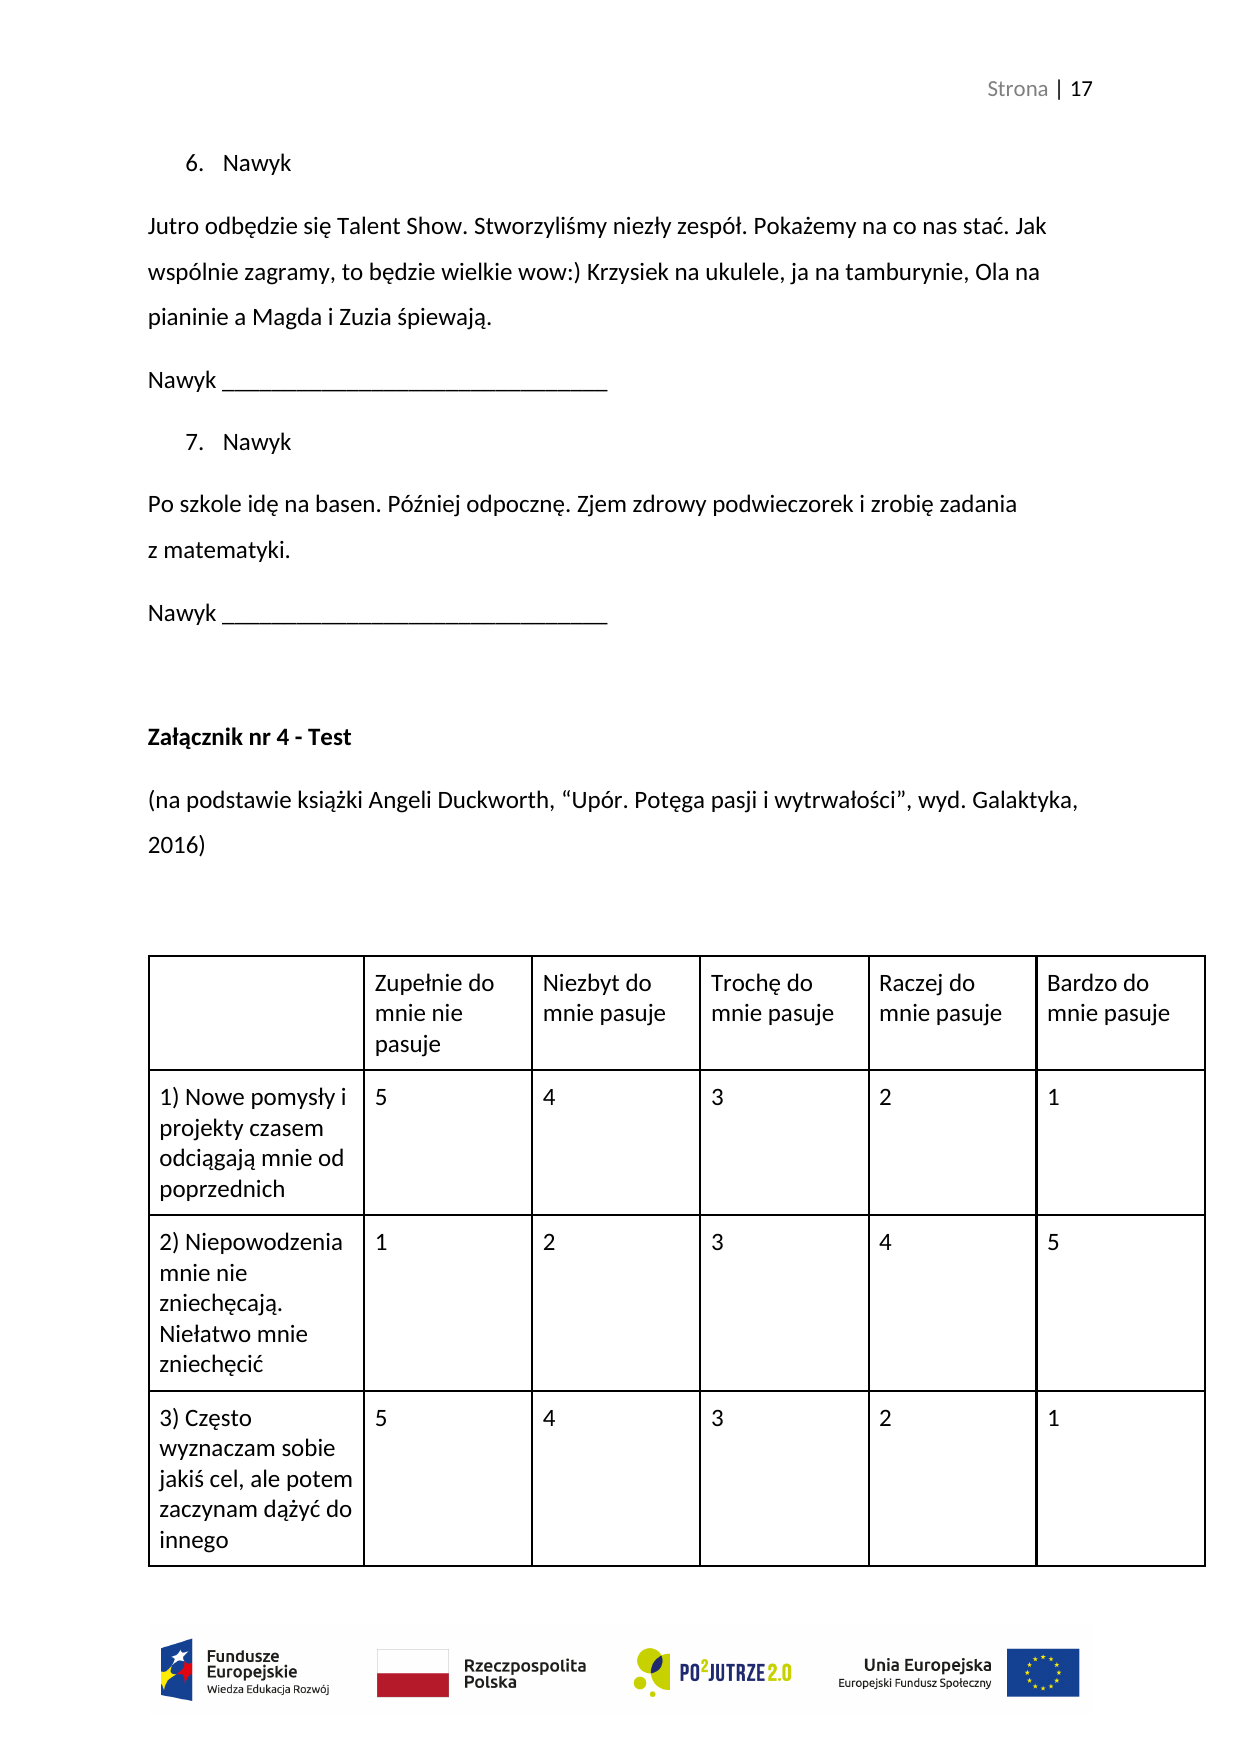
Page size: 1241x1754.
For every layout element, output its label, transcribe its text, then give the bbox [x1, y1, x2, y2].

table_cell 3 [701, 1216, 868, 1389]
list Nawyk [185, 426, 1093, 457]
text Po szkole idę na basen. Później odpocznę. Zjem zdrowy podwieczorek i zrobię zadania z matematyki. [148, 489, 1093, 565]
table_cell 2 [870, 1071, 1035, 1214]
table_header [150, 957, 363, 1069]
table_cell 4 [533, 1392, 699, 1565]
text (na podstawie książki Angeli Duckworth, “Upór. Potęga pasji i wytrwałości”, wyd. Galaktyka, 2016) [148, 784, 1093, 860]
text Załącznik nr 4 - Test [148, 722, 1093, 752]
table_cell 1 [365, 1216, 531, 1389]
table_cell 2 [533, 1216, 699, 1389]
text Nawyk _______________________________ [148, 364, 1093, 394]
text Jutro odbędzie się Talent Show. Stworzyliśmy niezły zespół. Pokażemy na co nas stać. Jak wspólnie zagramy, to będzie wielkie wow:) Krzysiek na ukulele, ja na tamburynie, Ola na pianinie a Magda i Zuzia śpiewają. [148, 210, 1093, 332]
table_header Trochę do mnie pasuje [701, 957, 868, 1069]
picture [147, 1624, 1093, 1715]
table_cell 5 [1038, 1216, 1204, 1389]
table_cell 2 [870, 1392, 1035, 1565]
table_cell 1 [1038, 1071, 1204, 1214]
table_cell 1) Nowe pomysły i projekty czasem odciągają mnie od poprzednich [150, 1071, 363, 1214]
table_header Zupełnie do mnie nie pasuje [365, 957, 531, 1069]
table_cell 5 [365, 1071, 531, 1214]
table_cell 2) Niepowodzenia mnie nie zniechęcają. Niełatwo mnie zniechęcić [150, 1216, 363, 1389]
table_cell 4 [870, 1216, 1035, 1389]
table_header Raczej do mnie pasuje [870, 957, 1035, 1069]
table_cell 3 [701, 1392, 868, 1565]
table_cell 4 [533, 1071, 699, 1214]
table_header Bardzo do mnie pasuje [1038, 957, 1204, 1069]
table_cell 5 [365, 1392, 531, 1565]
list Nawyk [185, 148, 1093, 178]
text Nawyk _______________________________ [148, 597, 1093, 627]
table_cell 3 [701, 1071, 868, 1214]
table_cell 1 [1038, 1392, 1204, 1565]
table_cell 3) Często wyznaczam sobie jakiś cel, ale potem zaczynam dążyć do innego [150, 1392, 363, 1565]
table_header Niezbyt do mnie pasuje [533, 957, 699, 1069]
